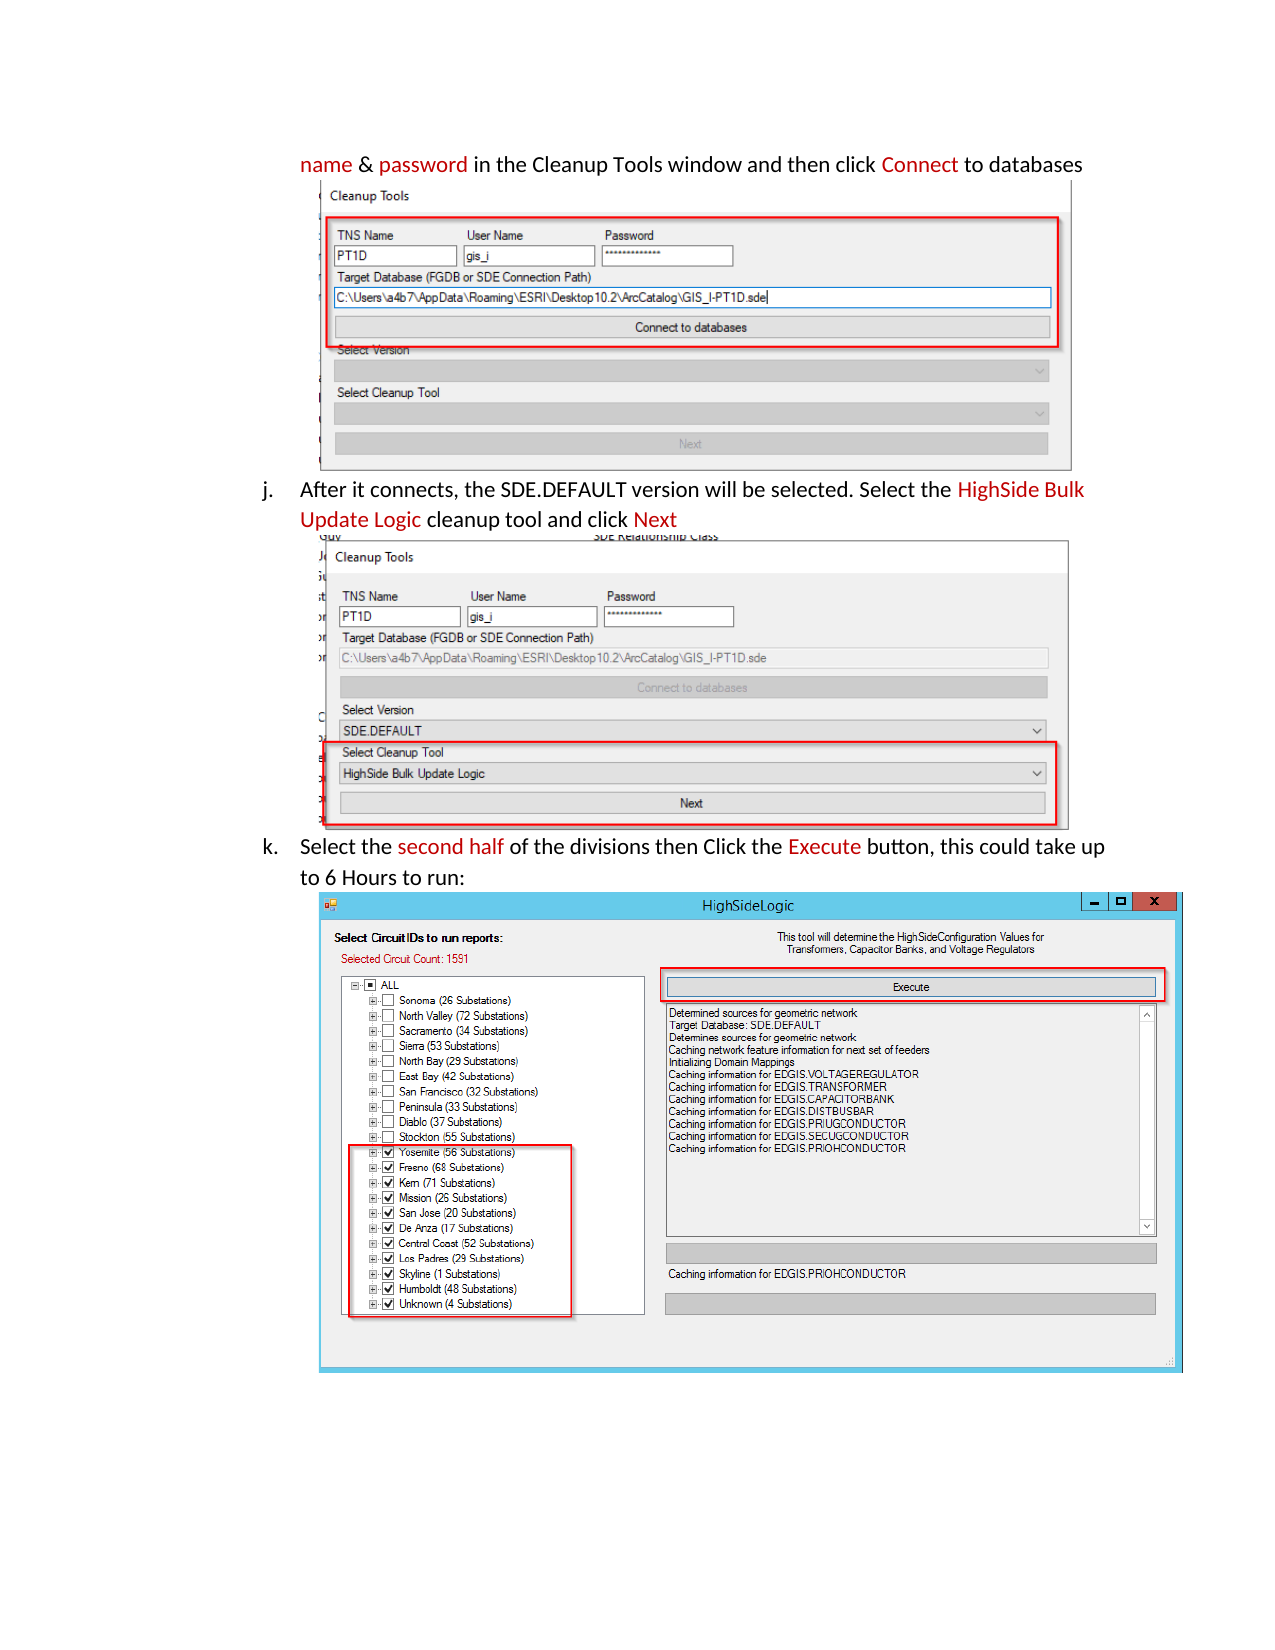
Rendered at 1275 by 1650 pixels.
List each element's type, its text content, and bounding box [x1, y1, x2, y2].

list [262, 150, 1125, 473]
list Select the second half of the divisions then Click the Execute button, this could take up to 6 Hours to run: [262, 832, 1125, 1372]
list After it connects, the SDE.DEFAULT version will be selected. Select the HighSide Bulk Update Logic cleanup tool and click Next [262, 475, 1125, 830]
